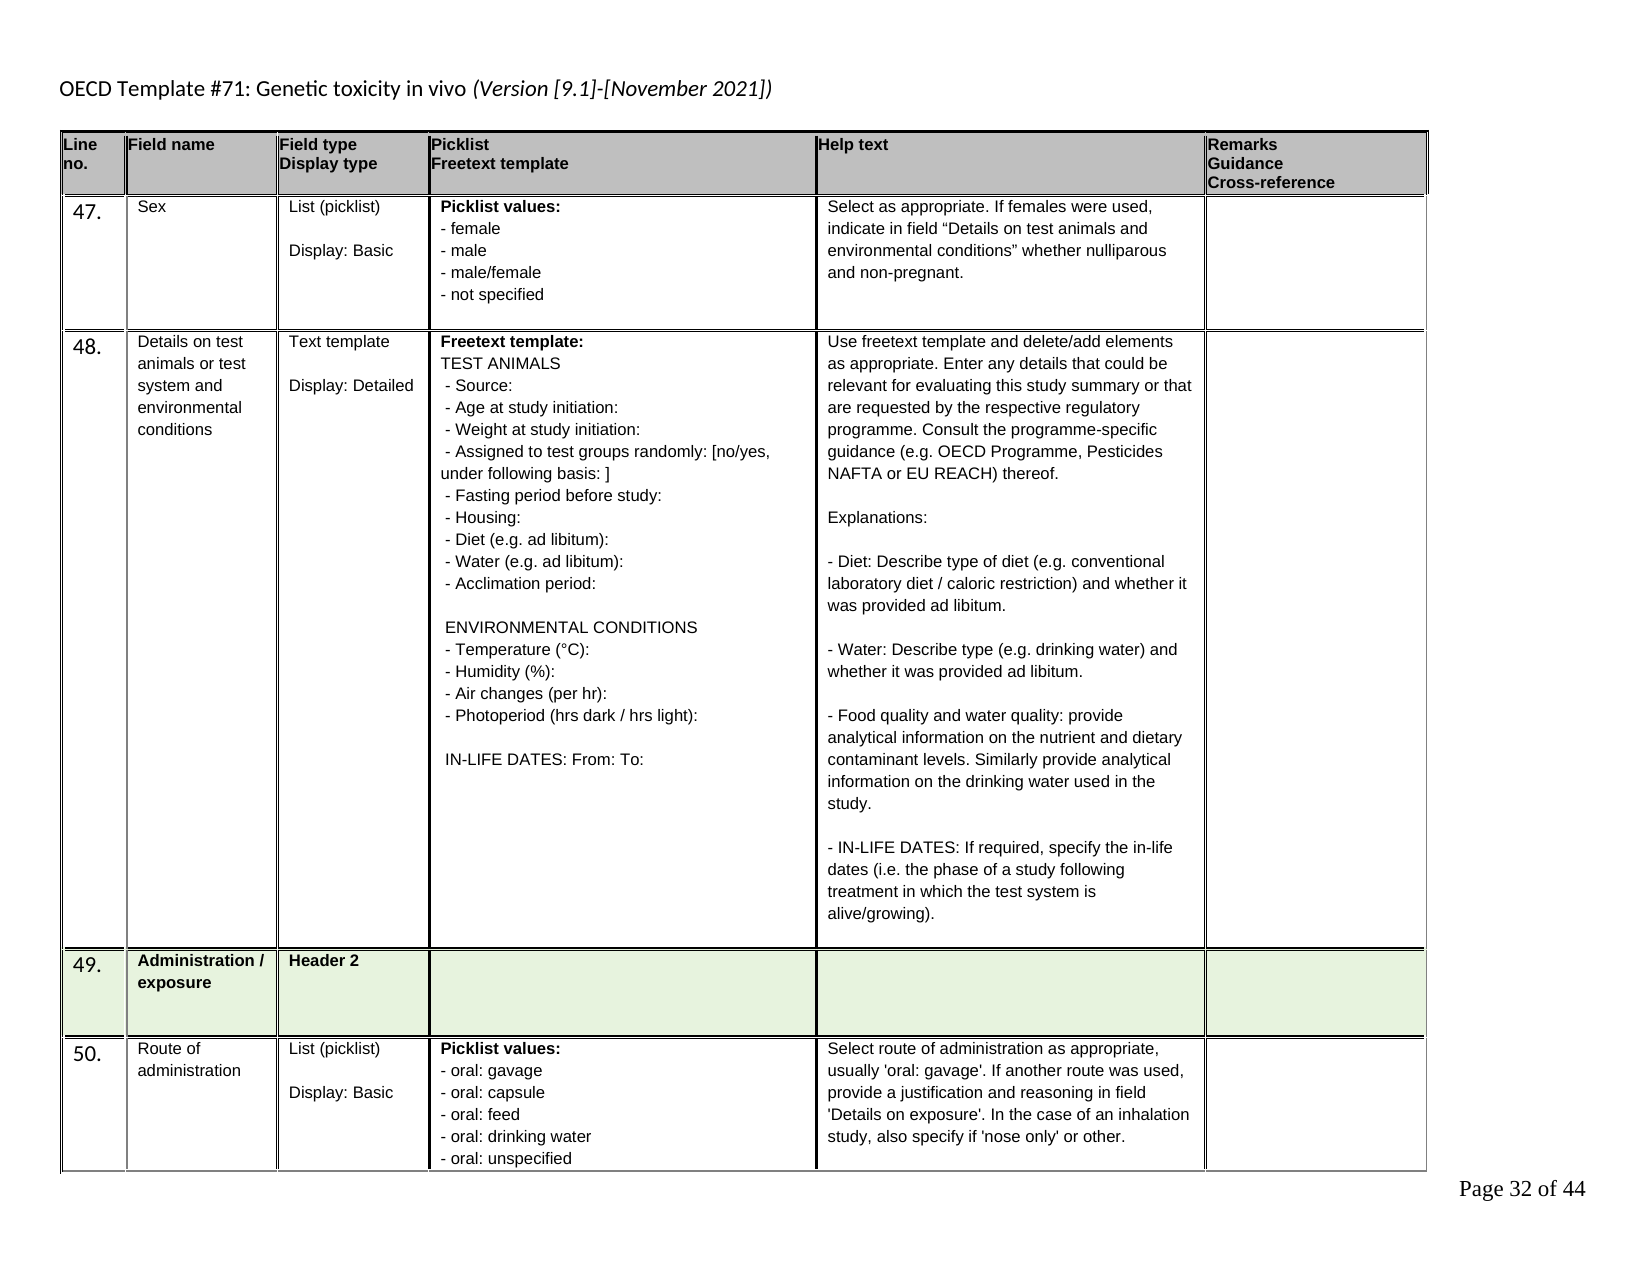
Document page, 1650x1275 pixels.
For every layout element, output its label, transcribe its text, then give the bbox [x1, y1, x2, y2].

table_cell [818, 951, 1204, 1035]
table_header Picklist Freetext template [429, 133, 816, 194]
table_header Help text [816, 133, 1206, 194]
table_cell Administration / exposure [128, 951, 276, 1035]
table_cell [816, 1039, 1206, 1170]
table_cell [429, 1039, 816, 1170]
table_cell Header 2 [279, 951, 428, 1035]
table_cell [1206, 329, 1427, 947]
table_cell Route of administration [126, 1039, 277, 1170]
table_cell [1206, 194, 1427, 329]
table_header Remarks Guidance Cross-reference [1206, 133, 1426, 194]
table_cell [431, 951, 815, 1035]
table_cell Select as appropriate. If females were used, indicate in field “Details on test animals and environmental conditions” whether nulliparous and non-pregnant. [818, 197, 1204, 329]
table_cell [63, 1035, 126, 1170]
table_cell List (picklist) Display: Basic [279, 197, 428, 329]
table_cell [61, 194, 126, 329]
table_cell [63, 947, 124, 1035]
table_cell Text template Display: Detailed [279, 332, 428, 947]
table_header Line no. [63, 132, 126, 194]
table_cell [1207, 947, 1426, 1035]
table_cell Freetext template: TEST ANIMALS - Source: - Age at study initiation: - Weight at study initiation: - Assigned to test groups randomly: [no/yes, under following basis: ] - Fasting period before study: - Housing: - Diet (e.g. ad libitum): - Water (e.g. ad libitum): - Acclimation period: ENVIRONMENTAL CONDITIONS - Temperature (°C): - Humidity (%): - Air changes (per hr): - Photoperiod (hrs dark / hrs light): IN-LIFE DATES: From: To: [431, 332, 815, 947]
table_header Field type Display type [278, 132, 429, 194]
table_cell [1206, 1035, 1426, 1170]
table_cell Details on test animals or test system and environmental conditions [128, 332, 276, 947]
table_cell [61, 329, 126, 947]
table_cell Picklist values: - female - male - male/female - not specified [431, 197, 815, 329]
table_cell List (picklist) Display: Basic [278, 1039, 429, 1170]
table_header Field name [126, 133, 277, 194]
table_cell Use freetext template and delete/add elements as appropriate. Enter any details that could be relevant for evaluating this study summary or that are requested by the respective regulatory programme. Consult the programme-specific guidance (e.g. OECD Programme, Pesticides NAFTA or EU REACH) thereof. Explanations: - Diet: Describe type of diet (e.g. conventional laboratory diet / caloric restriction) and whether it was provided ad libitum. - Water: Describe type (e.g. drinking water) and whether it was provided ad libitum. - Food quality and water quality: provide analytical information on the nutrient and dietary contaminant levels. Similarly provide analytical information on the drinking water used in the study. - IN-LIFE DATES: If required, specify the in-life dates (i.e. the phase of a study following treatment in which the test system is alive/growing). [818, 332, 1204, 947]
table_cell Sex [128, 197, 276, 329]
